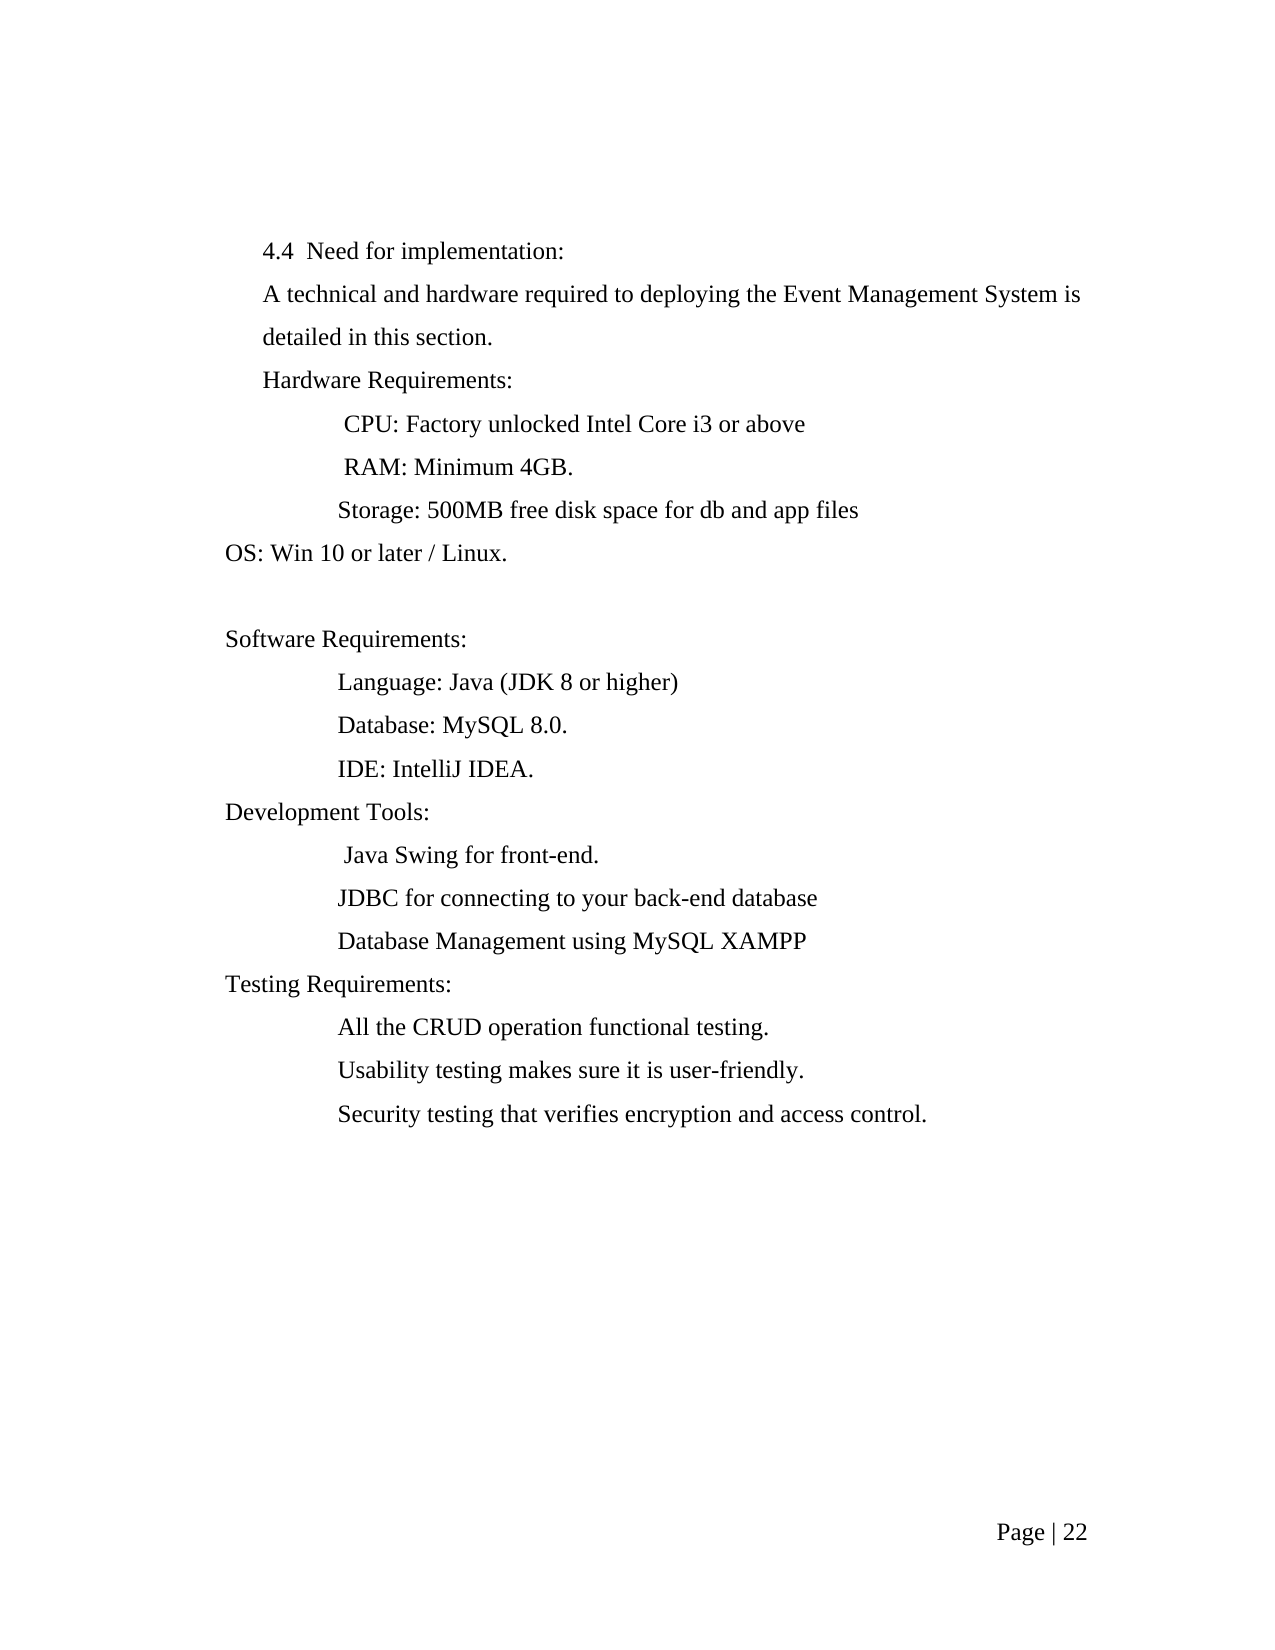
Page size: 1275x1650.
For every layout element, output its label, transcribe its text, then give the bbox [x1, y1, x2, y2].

list 4.4 Need for implementation: A technical and hardware required to deploying the Event Management System is detailed in this section. Hardware Requirements: [262, 236, 1087, 394]
text Storage: 500MB free disk space for db and app files [225, 495, 1087, 524]
text Database: MySQL 8.0. [225, 711, 1087, 739]
text Language: Java (JDK 8 or higher) [225, 667, 1087, 696]
text OS: Win 10 or later / Linux. Software Requirements: [225, 538, 1087, 653]
text RAM: Minimum 4GB. [225, 452, 1087, 481]
text IDE: IntelliJ IDEA. Development Tools: Java Swing for front-end. JDBC for connecting to your back-end database Database Management using MySQL XAMPP Testing Requirements: All the CRUD operation functional testing. Usability testing makes sure it is user-friendly. Security testing that verifies encryption and access control. [225, 754, 1087, 1127]
text CPU: Factory unlocked Intel Core i3 or above [225, 409, 1087, 437]
